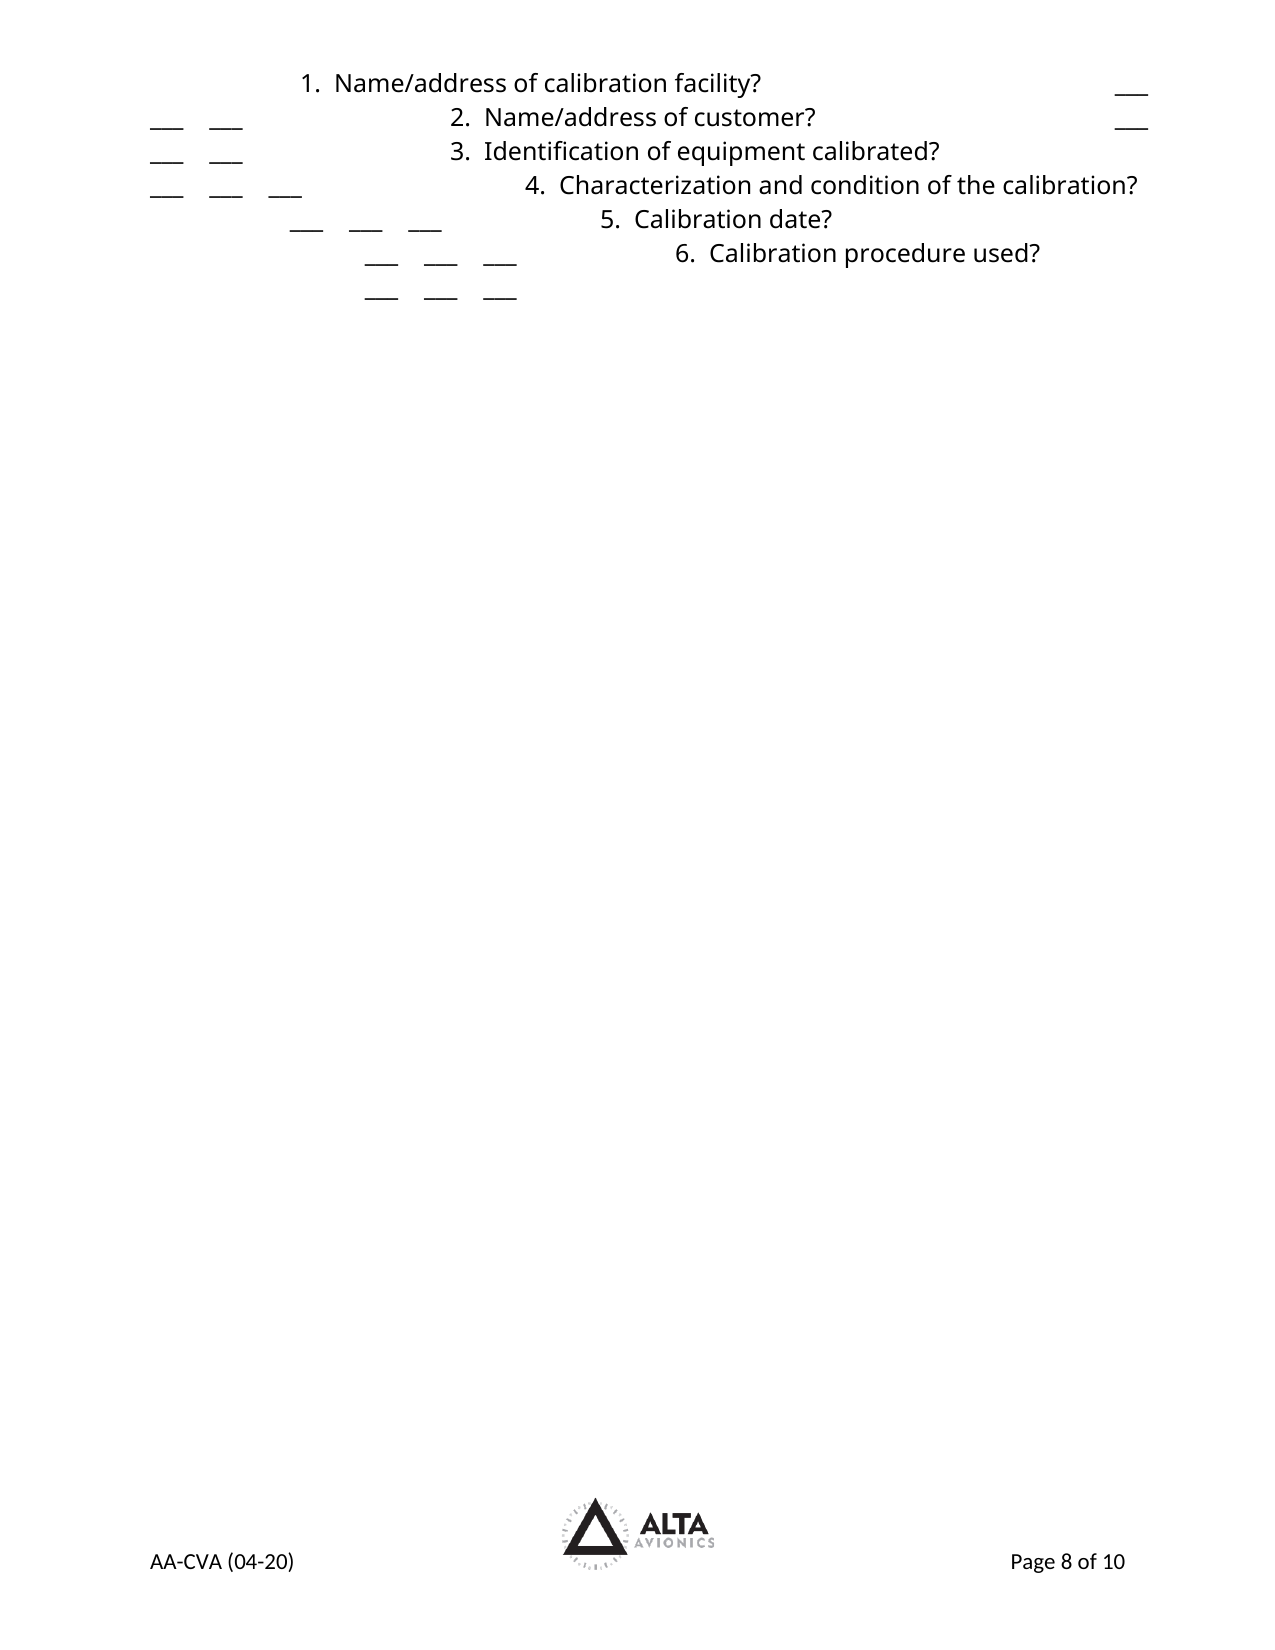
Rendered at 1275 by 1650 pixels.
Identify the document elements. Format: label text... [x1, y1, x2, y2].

text 1. Name/address of calibration facility? ___ ___ ___ 2. Name/address of customer? ___ ___ ___ 3. Identification of equipment calibrated? ___ ___ ___ 4. Characterization and condition of the calibration? ___ ___ ___ 5. Calibration date? ___ ___ ___ 6. Calibration procedure used? ___ ___ ___ [150, 66, 1191, 304]
